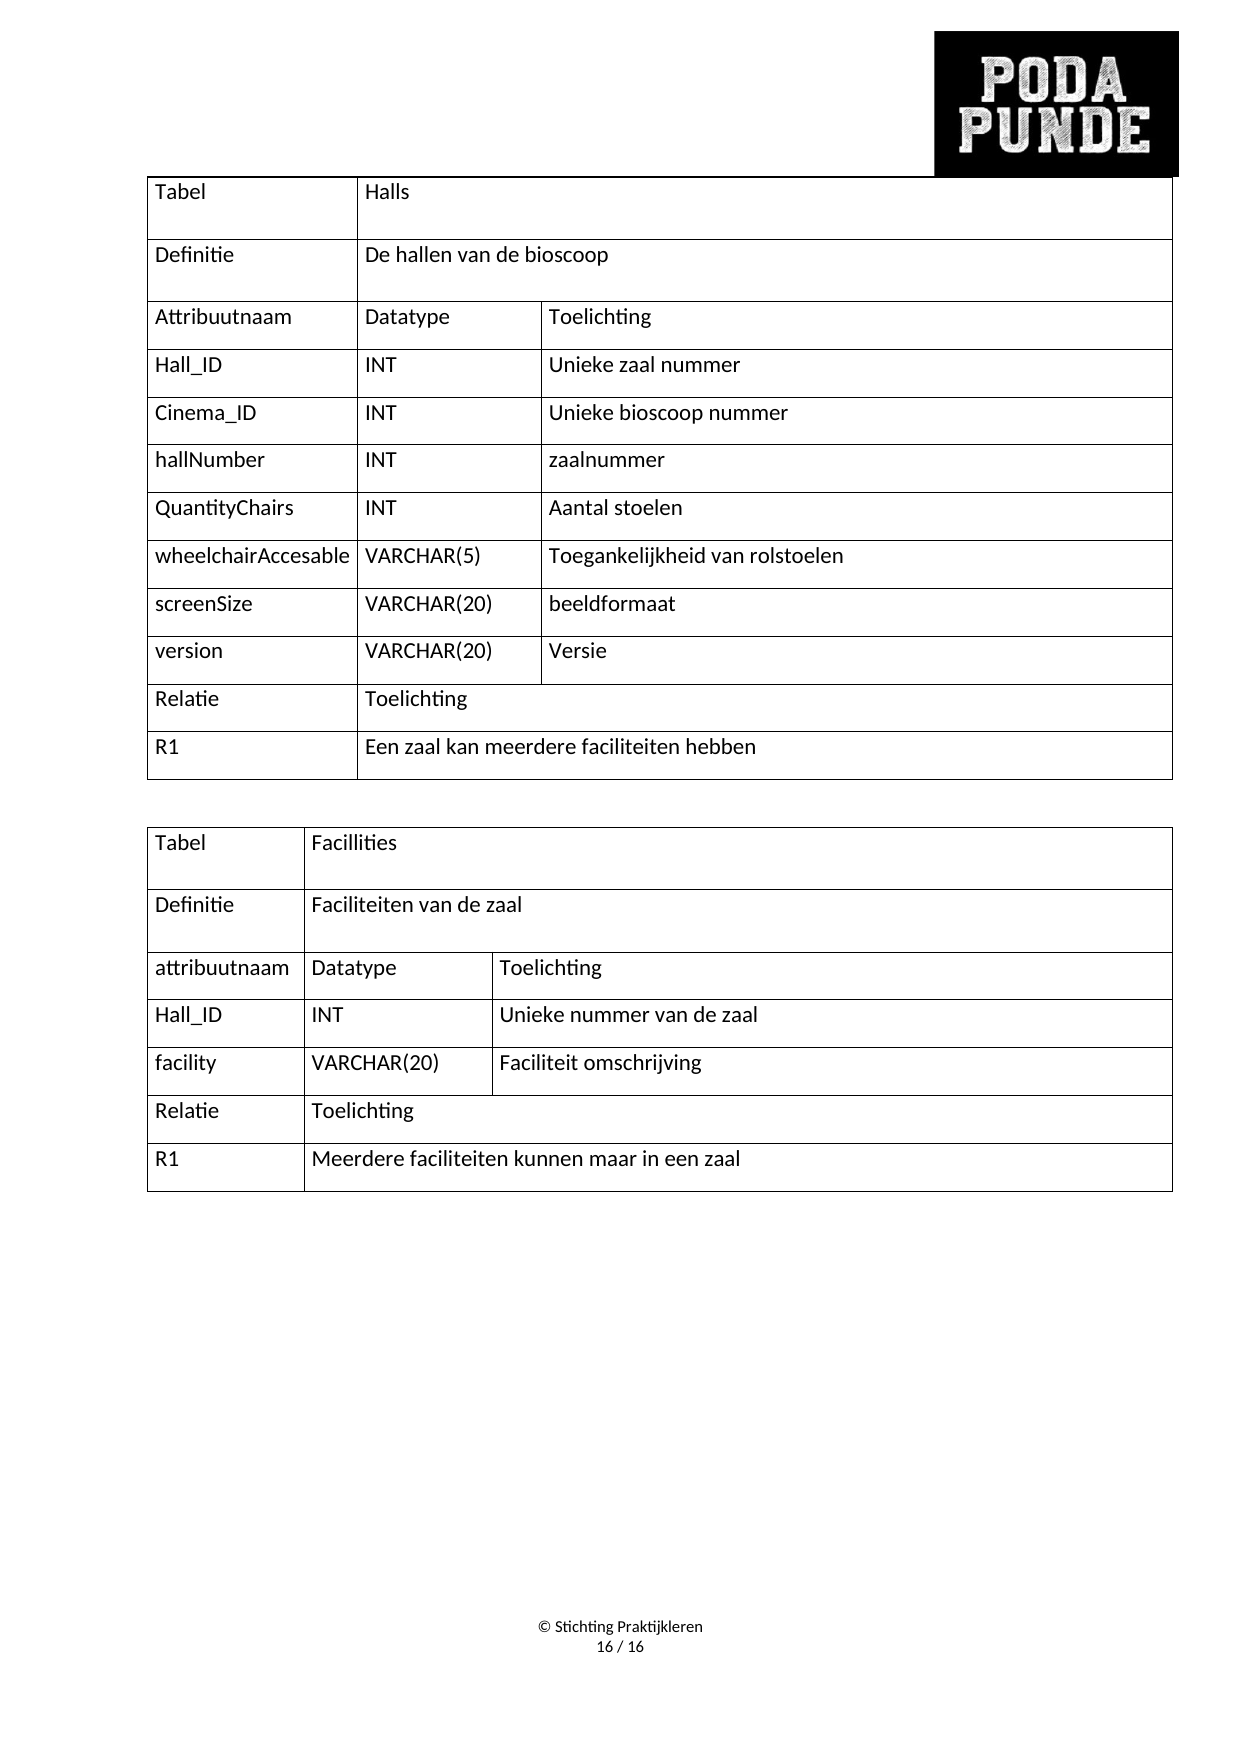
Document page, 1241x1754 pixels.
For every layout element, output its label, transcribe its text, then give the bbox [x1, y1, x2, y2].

table_header Tabel [148, 178, 357, 239]
table_cell INT [358, 398, 541, 444]
table_cell Datatype [358, 302, 541, 349]
table_cell version [148, 637, 357, 683]
table_cell De hallen van de bioscoop [358, 240, 1172, 301]
table_cell Meerdere faciliteiten kunnen maar in een zaal [305, 1144, 1172, 1191]
table_cell Toelichting [305, 1096, 1172, 1143]
table_cell Toelichting [358, 685, 1172, 731]
table_cell Faciliteit omschrijving [493, 1048, 1172, 1095]
table_header Tabel [148, 828, 304, 889]
table_cell Definitie [148, 240, 357, 301]
table_cell VARCHAR(5) [358, 541, 541, 588]
table_cell Aantal stoelen [542, 493, 1172, 540]
table_cell R1 [148, 1144, 304, 1191]
table_cell Een zaal kan meerdere faciliteiten hebben [358, 732, 1172, 779]
table_cell Relatie [148, 685, 357, 731]
table_cell Hall_ID [148, 1000, 304, 1047]
table_cell INT [305, 1000, 492, 1047]
table_cell zaalnummer [542, 445, 1172, 492]
table_cell attribuutnaam [148, 953, 304, 999]
table_cell VARCHAR(20) [358, 637, 541, 683]
table_cell INT [358, 493, 541, 540]
table_cell Toelichting [542, 302, 1172, 349]
table_cell QuantityChairs [148, 493, 357, 540]
table_cell Relatie [148, 1096, 304, 1143]
table_cell Unieke zaal nummer [542, 350, 1172, 397]
table_cell Faciliteiten van de zaal [305, 890, 1172, 952]
table_cell beeldformaat [542, 589, 1172, 636]
table_cell Unieke bioscoop nummer [542, 398, 1172, 444]
table_cell VARCHAR(20) [305, 1048, 492, 1095]
table_cell screenSize [148, 589, 357, 636]
table_cell Datatype [305, 953, 492, 999]
table_cell hallNumber [148, 445, 357, 492]
table_cell Attribuutnaam [148, 302, 357, 349]
table_cell R1 [148, 732, 357, 779]
table_cell wheelchairAccesable [148, 541, 357, 588]
table_cell Hall_ID [148, 350, 357, 397]
table_cell Definitie [148, 890, 304, 952]
table_cell Toelichting [493, 953, 1172, 999]
table_cell VARCHAR(20) [358, 589, 541, 636]
table_cell Versie [542, 637, 1172, 683]
table_cell INT [358, 445, 541, 492]
table_cell Unieke nummer van de zaal [493, 1000, 1172, 1047]
table_header Facillities [305, 828, 1172, 889]
picture [934, 31, 1179, 177]
table_cell INT [358, 350, 541, 397]
table_header Halls [358, 178, 1172, 239]
table_cell Toegankelijkheid van rolstoelen [542, 541, 1172, 588]
table_cell facility [148, 1048, 304, 1095]
table_cell Cinema_ID [148, 398, 357, 444]
